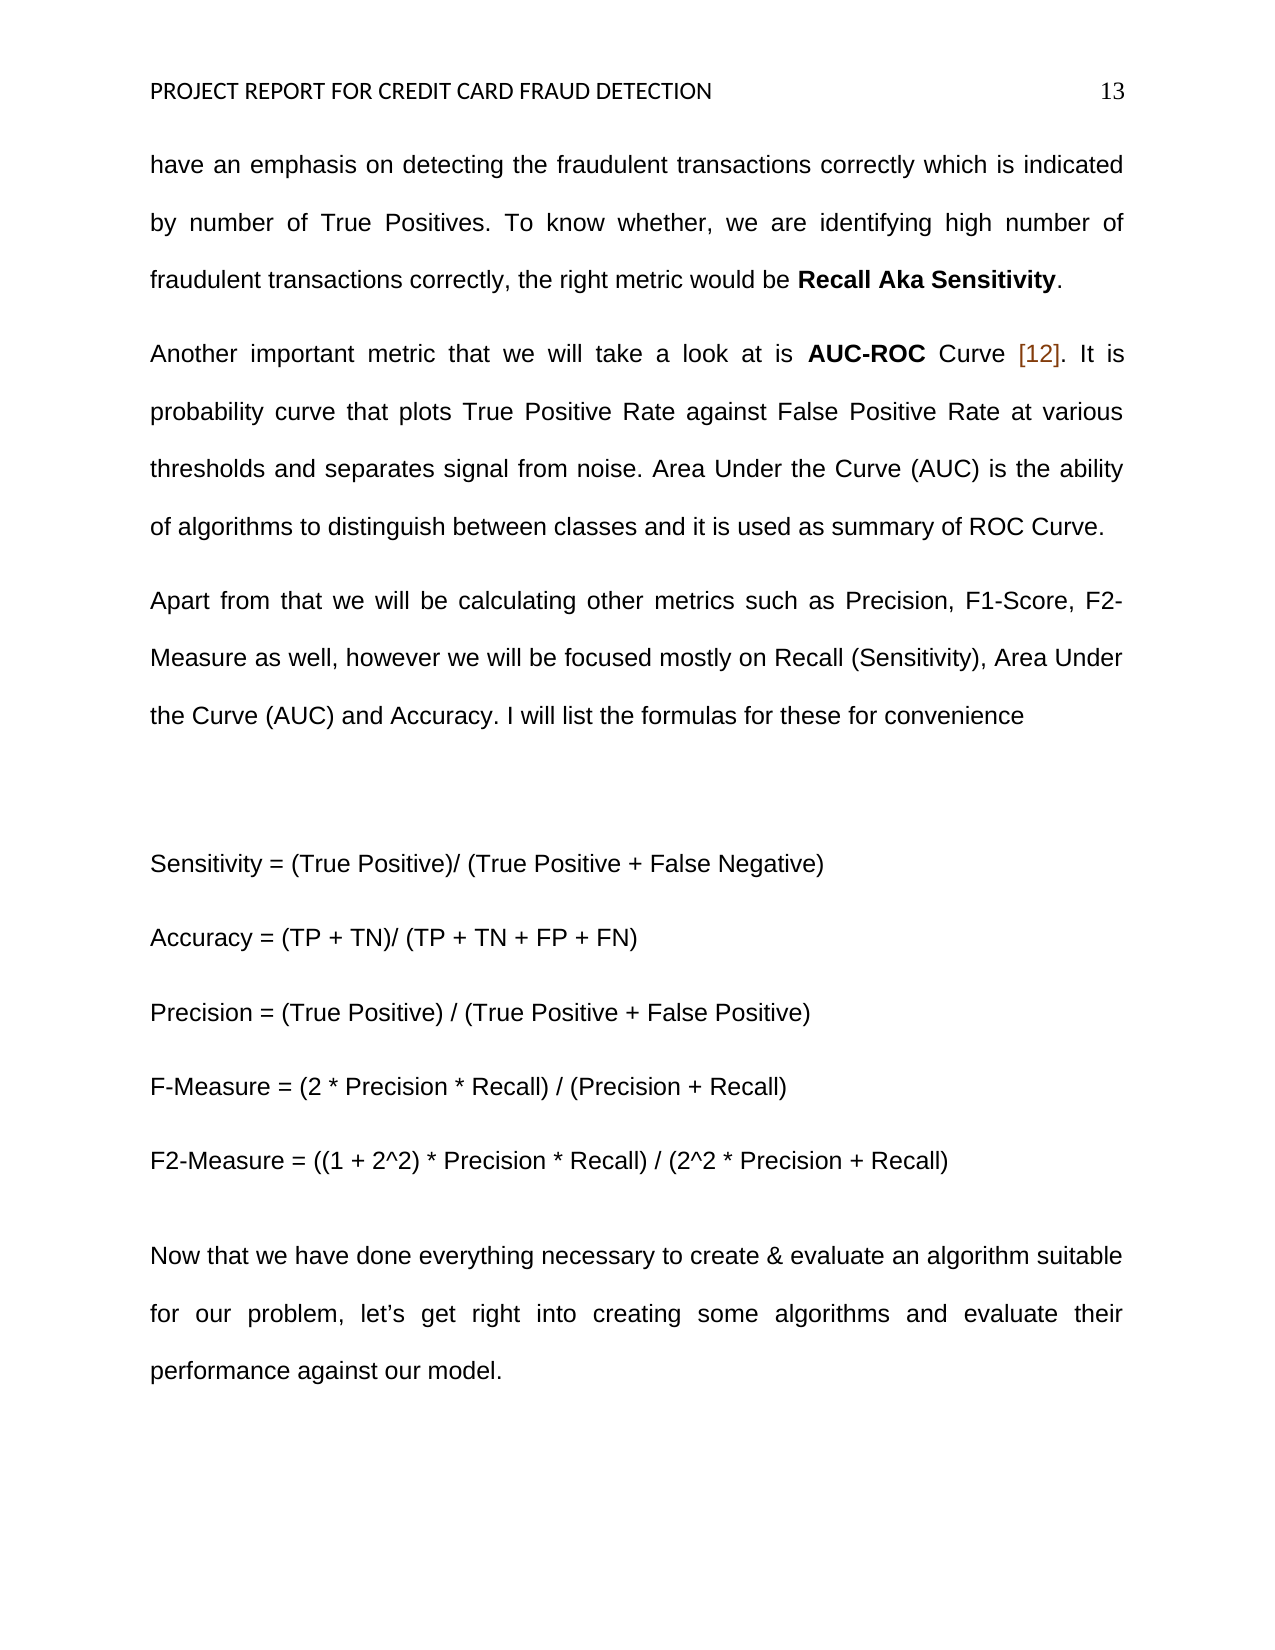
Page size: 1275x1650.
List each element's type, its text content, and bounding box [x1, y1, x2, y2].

text Another important metric that we will take a look at is AUC-ROC Curve [12]. It is probability curve that plots True Positive Rate against False Positive Rate at various thresholds and separates signal from noise. Area Under the Curve (AUC) is the ability of algorithms to distinguish between classes and it is used as summary of ROC Curve. [150, 339, 1125, 540]
text Apart from that we will be calculating other metrics such as Precision, F1-Score, F2-Measure as well, however we will be focused mostly on Recall (Sensitivity), Area Under the Curve (AUC) and Accuracy. I will list the formulas for these for convenience [150, 586, 1125, 729]
text Precision = (True Positive) / (True Positive + False Positive) [150, 997, 1125, 1026]
text Sensitivity = (True Positive)/ (True Positive + False Negative) [150, 849, 1125, 878]
text F2-Measure = ((1 + 2^2) * Precision * Recall) / (2^2 * Precision + Recall) [150, 1146, 1125, 1174]
text Accuracy = (TP + TN)/ (TP + TN + FP + FN) [150, 923, 1125, 952]
text F-Measure = (2 * Precision * Recall) / (Precision + Recall) [150, 1072, 1125, 1100]
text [150, 150, 1125, 294]
text Now that we have done everything necessary to create & evaluate an algorithm suitable for our problem, let’s get right into creating some algorithms and evaluate their performance against our model. [150, 1241, 1125, 1385]
